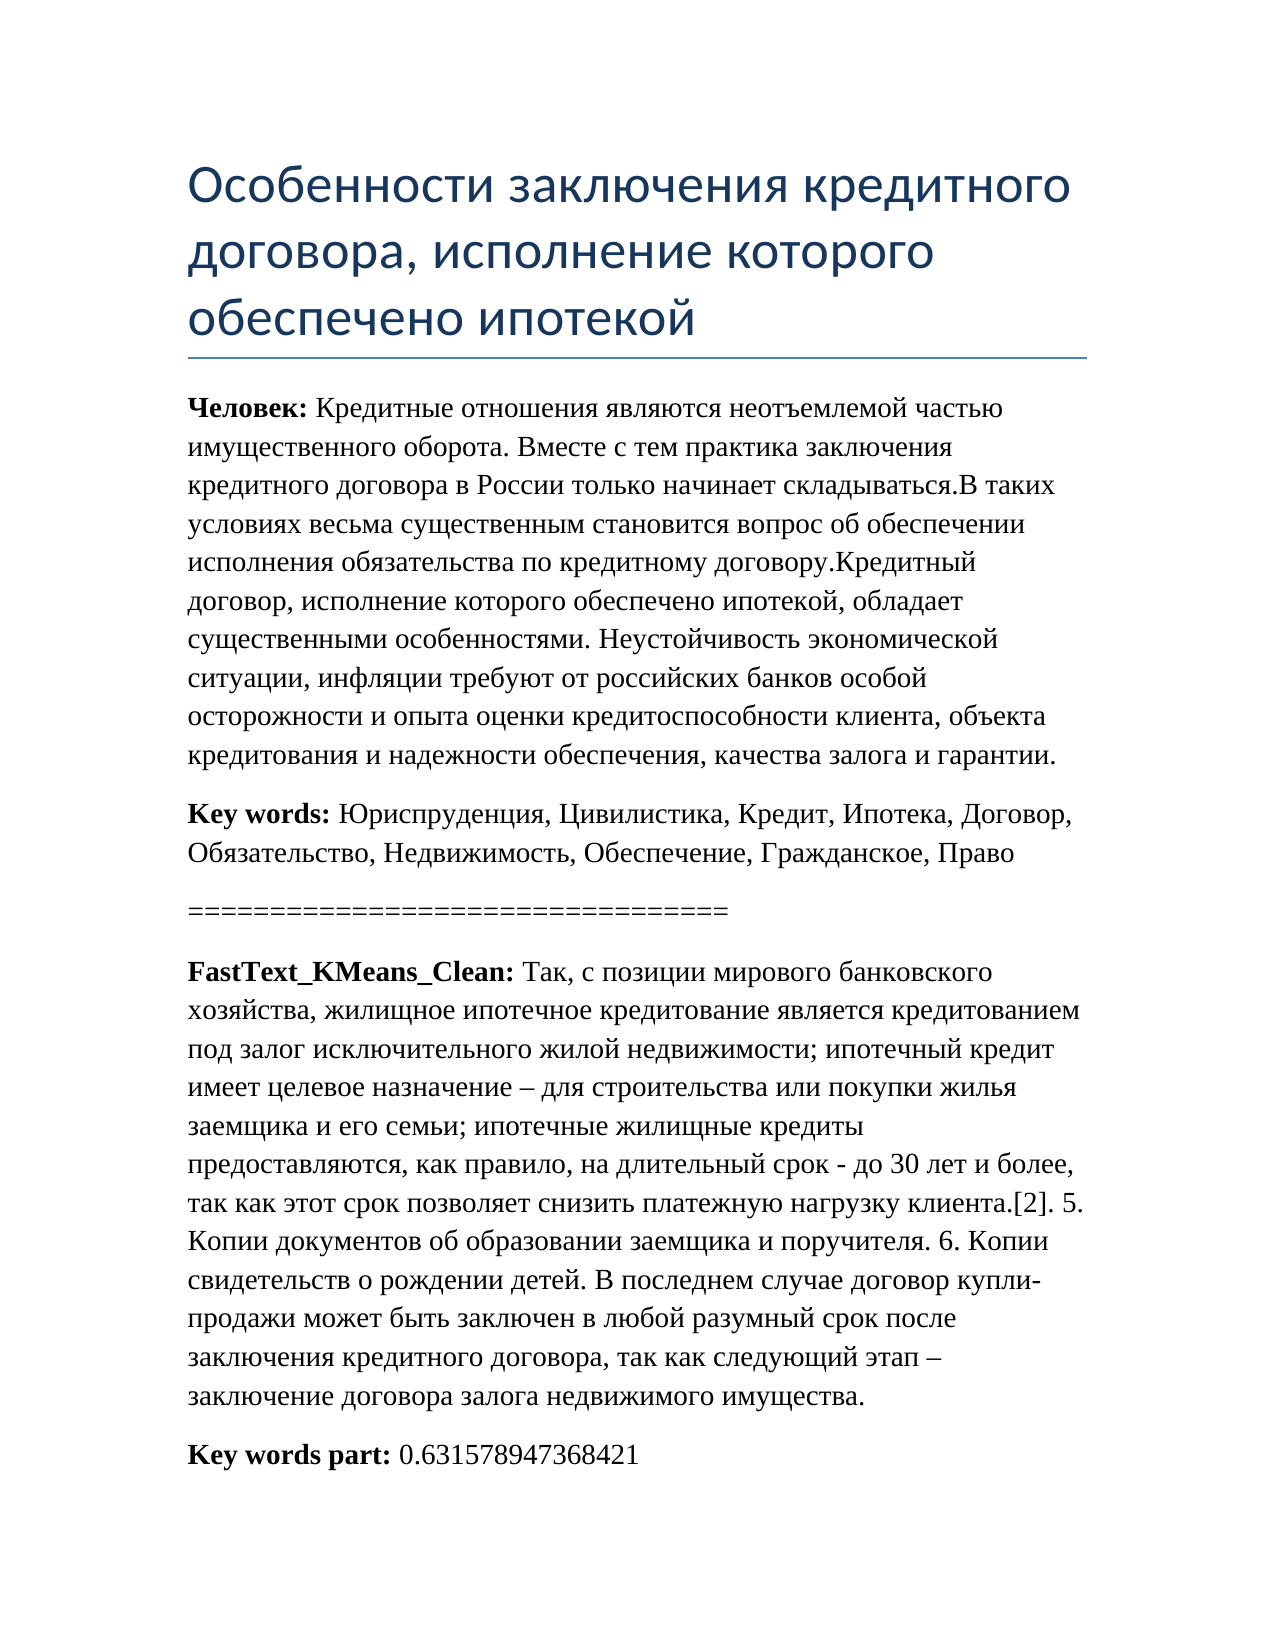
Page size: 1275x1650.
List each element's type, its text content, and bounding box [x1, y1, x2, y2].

text Человек: Кредитные отношения являются неотъемлемой частью имущественного оборота. Вместе с тем практика заключения кредитного договора в России только начинает складываться.В таких условиях весьма существенным становится вопрос об обеспечении исполнения обязательства по кредитному договору.Кредитный договор, исполнение которого обеспечено ипотекой, обладает существенными особенностями. Неустойчивость экономической ситуации, инфляции требуют от российских банков особой осторожности и опыта оценки кредитоспособности клиента, объекта кредитования и надежности обеспечения, качества залога и гарантии. [187, 390, 1087, 771]
title Особенности заключения кредитного договора, исполнение которого обеспечено ипотекой [187, 150, 1087, 359]
text FastText_KMeans_Clean: Так, с позиции мирового банковского хозяйства, жилищное ипотечное кредитование является кредитованием под залог исключительного жилой недвижимости; ипотечный кредит имеет целевое назначение – для строительства или покупки жилья заемщика и его семьи; ипотечные жилищные кредиты предоставляются, как правило, на длительный срок - до 30 лет и более, так как этот срок позволяет снизить платежную нагрузку клиента.[2]. 5. Копии документов об образовании заемщика и поручителя. 6. Копии свидетельств о рождении детей. В последнем случае договор купли-продажи может быть заключен в любой разумный срок после заключения кредитного договора, так как следующий этап – заключение договора залога недвижимого имущества. [187, 954, 1087, 1411]
text Key words part: 0.631578947368421 [187, 1437, 1087, 1471]
text Key words: Юриспруденция, Цивилистика, Кредит, Ипотека, Договор, Обязательство, Недвижимость, Обеспечение, Гражданское, Право [187, 796, 1087, 868]
text ================================= [187, 894, 1087, 928]
